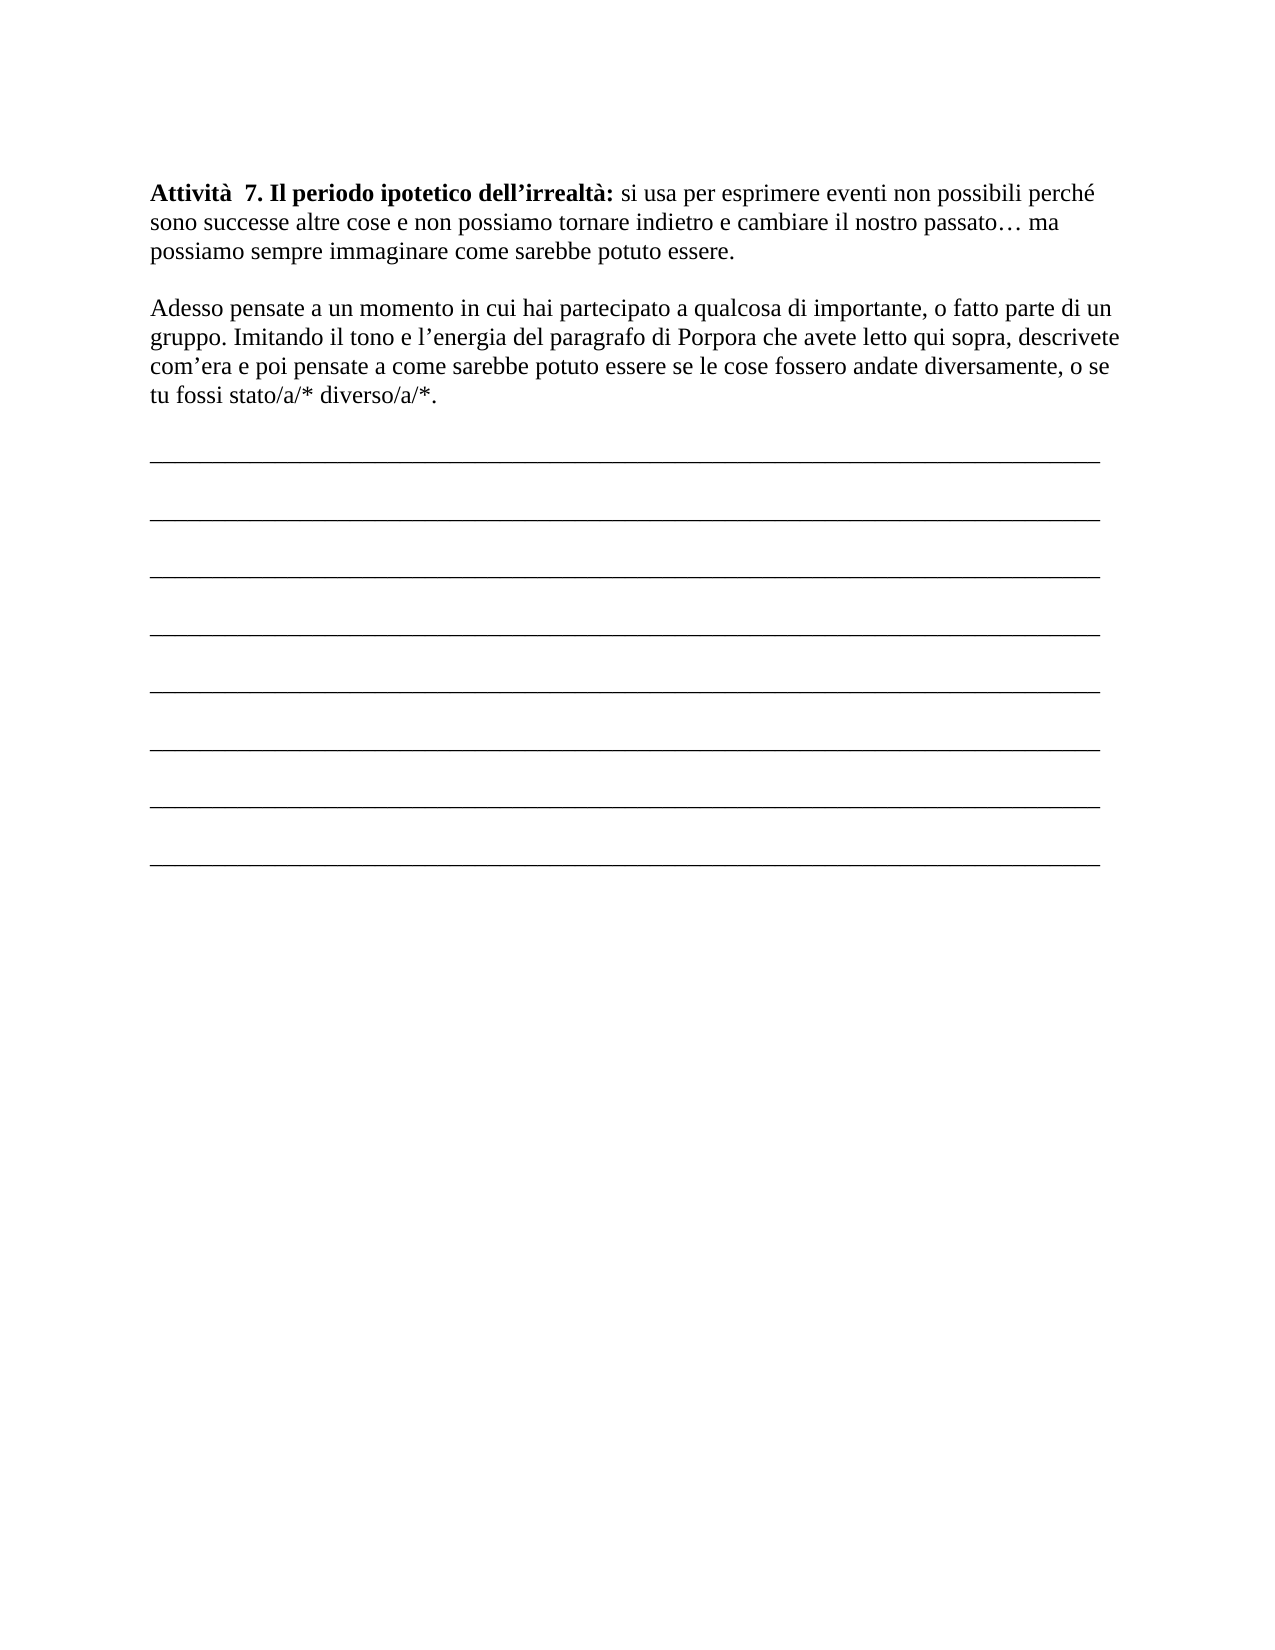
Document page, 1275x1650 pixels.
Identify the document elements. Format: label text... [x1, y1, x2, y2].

text ____________________________________________________________________________ [150, 437, 1125, 466]
text ____________________________________________________________________________ [150, 782, 1125, 811]
text ____________________________________________________________________________ [150, 725, 1125, 753]
text Adesso pensate a un momento in cui hai partecipato a qualcosa di importante, o fatto parte di un gruppo. Imitando il tono e l’energia del paragrafo di Porpora che avete letto qui sopra, descrivete com’era e poi pensate a come sarebbe potuto essere se le cose fossero andate diversamente, o se tu fossi stato/a/* diverso/a/*. [150, 293, 1125, 408]
text ____________________________________________________________________________ [150, 667, 1125, 696]
text ____________________________________________________________________________ [150, 552, 1125, 581]
text ____________________________________________________________________________ [150, 495, 1125, 523]
text Attività 7. Il periodo ipotetico dell’irrealtà: si usa per esprimere eventi non possibili perché sono successe altre cose e non possiamo tornare indietro e cambiare il nostro passato… ma possiamo sempre immaginare come sarebbe potuto essere. [150, 178, 1125, 265]
text ____________________________________________________________________________ [150, 840, 1125, 868]
text ____________________________________________________________________________ [150, 610, 1125, 638]
